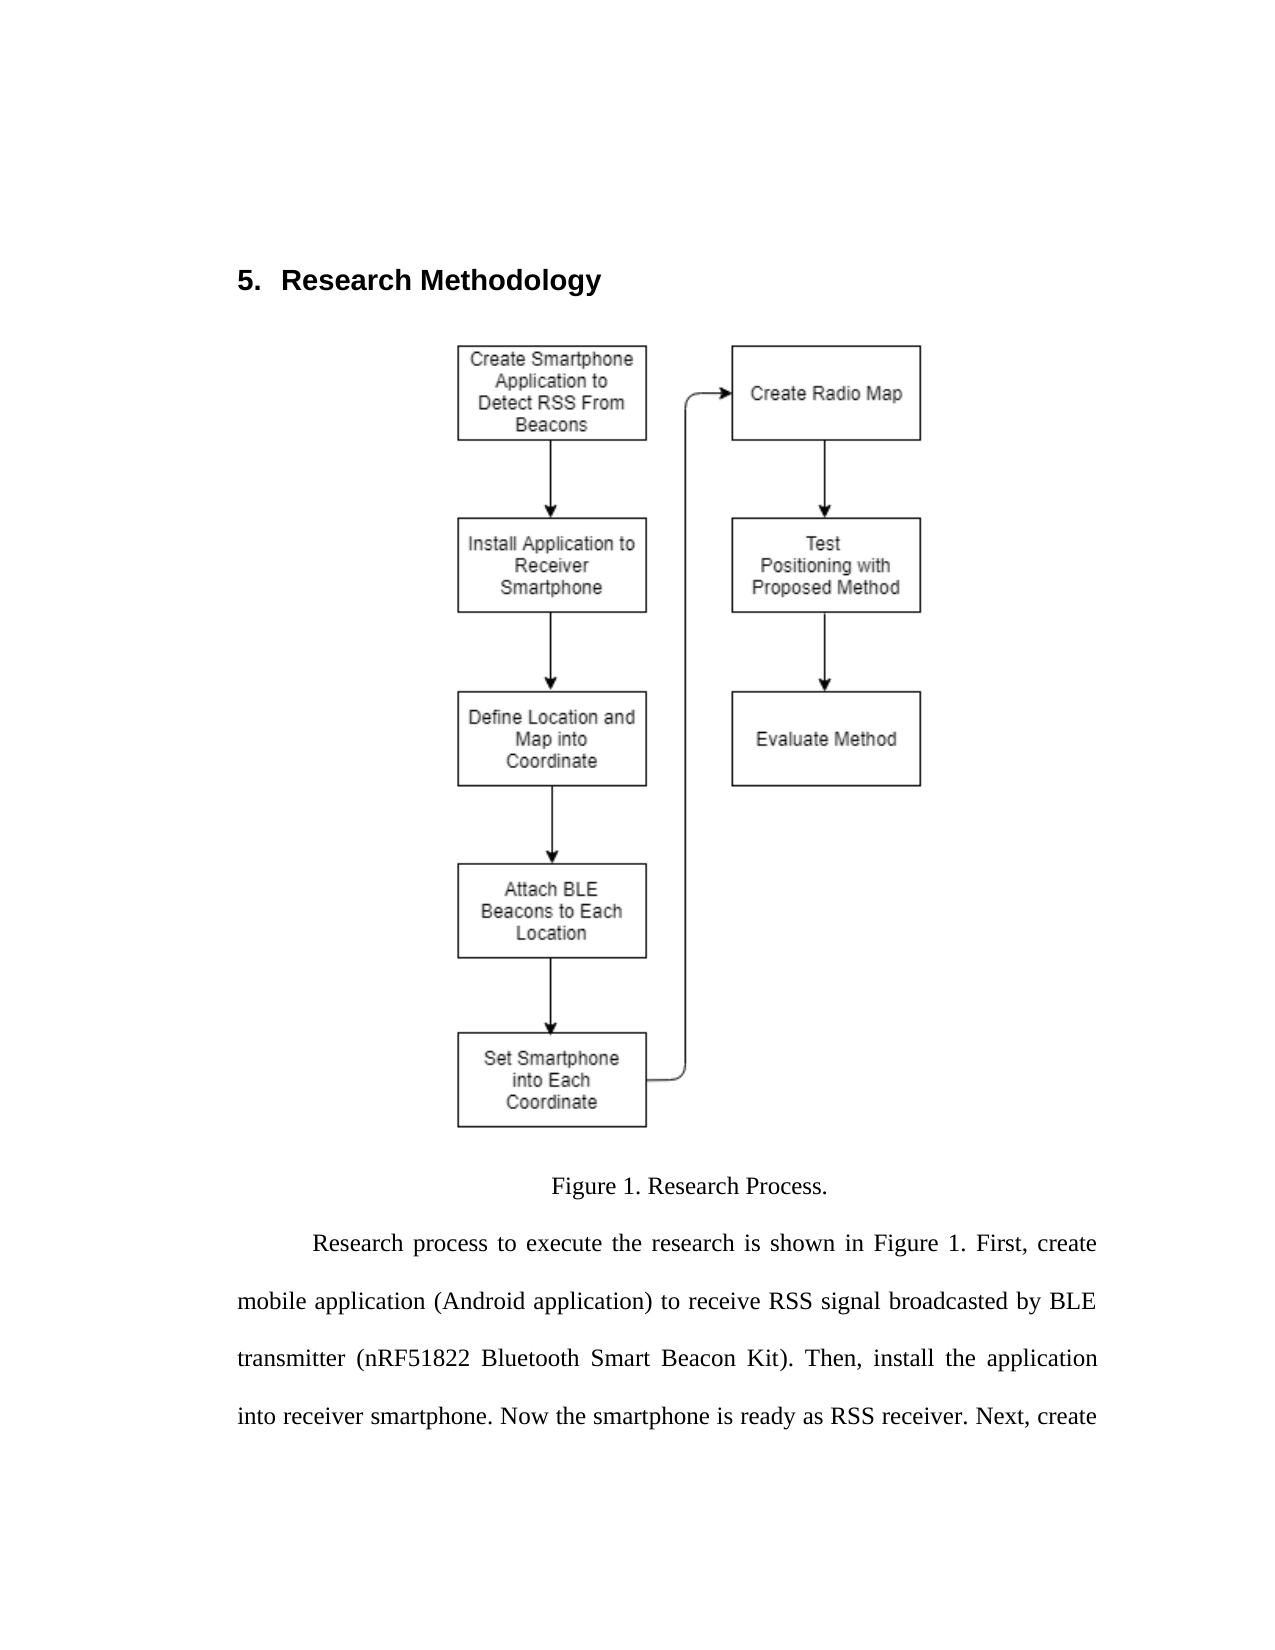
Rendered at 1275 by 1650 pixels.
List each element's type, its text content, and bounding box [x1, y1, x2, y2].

list Figure 1. Research Process. [281, 1171, 1098, 1200]
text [237, 1228, 1098, 1430]
picture [442, 330, 937, 1145]
list Research Methodology [237, 263, 1098, 297]
